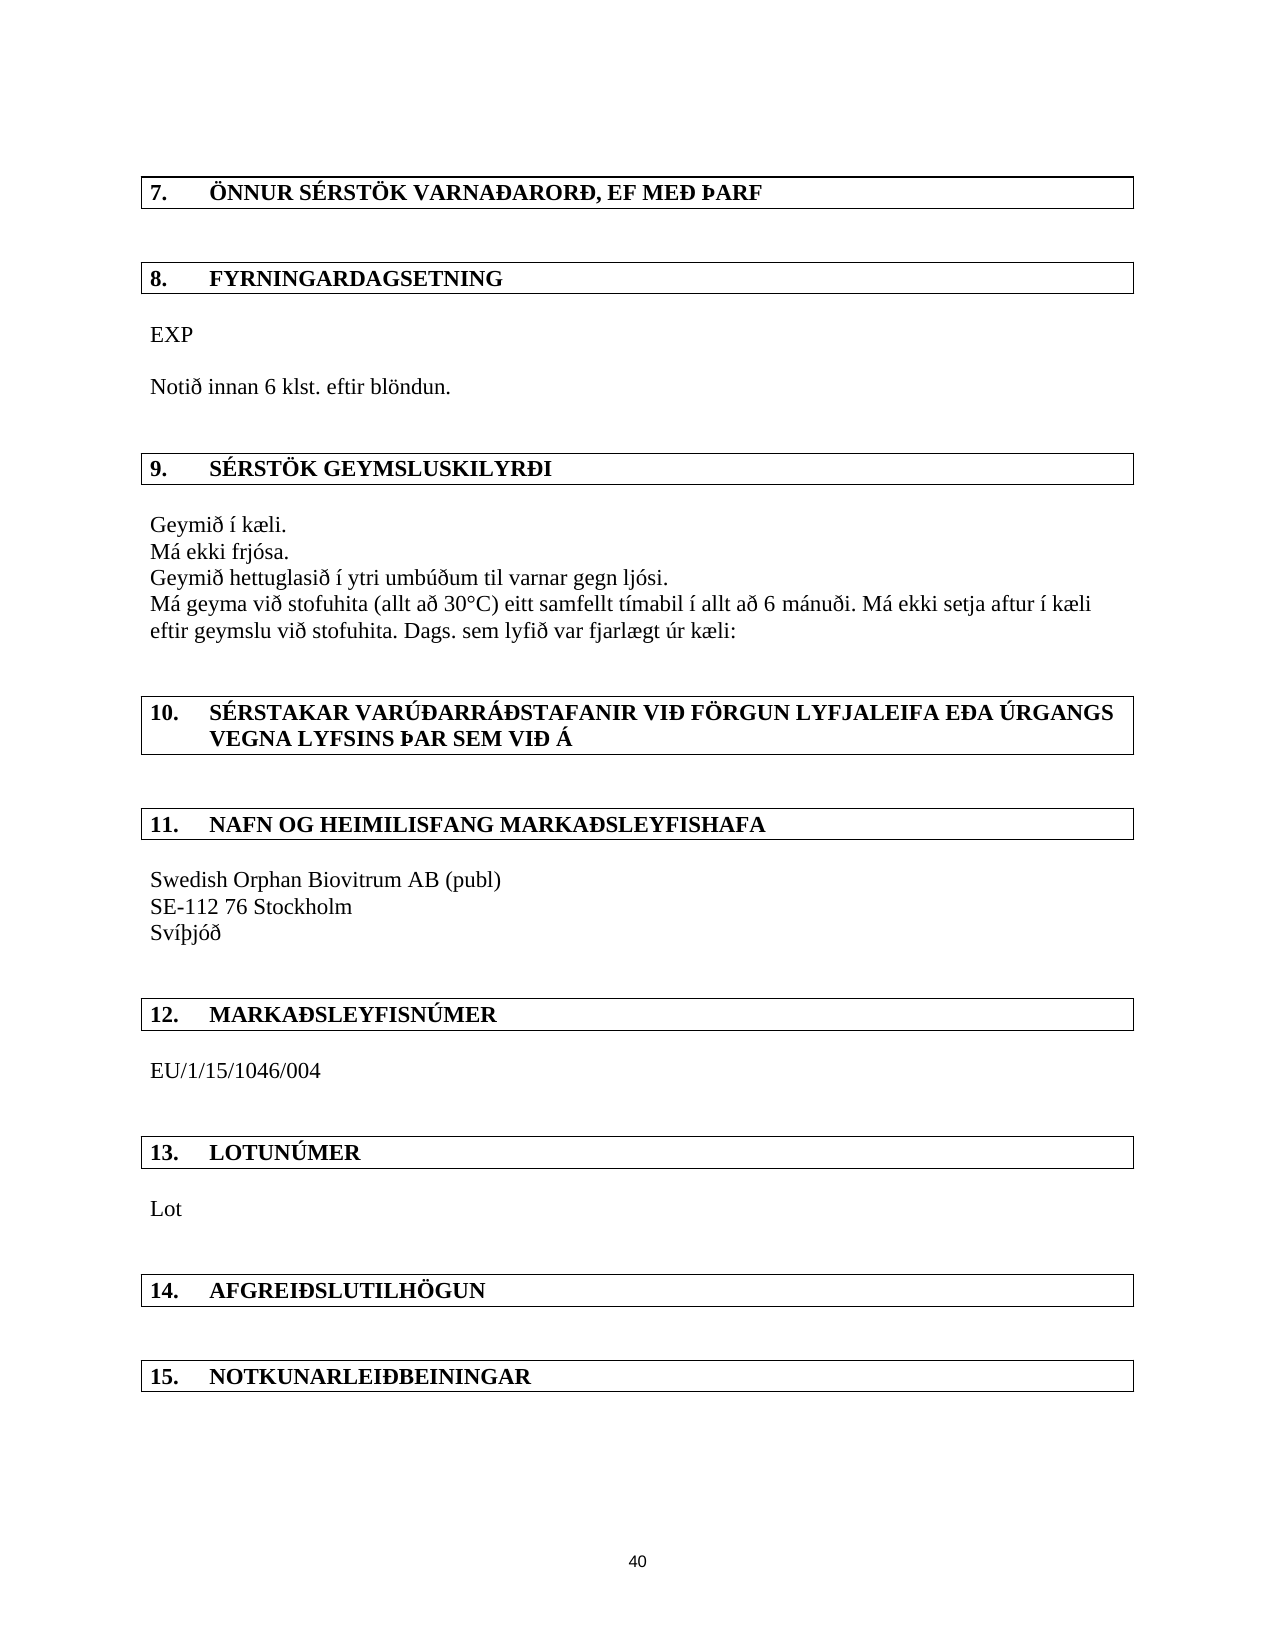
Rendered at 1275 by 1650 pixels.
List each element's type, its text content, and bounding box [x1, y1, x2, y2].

text 7. ÖNNUR SÉRSTÖK VARNAÐARORÐ, EF MEÐ ÞARF [142, 178, 1133, 208]
text 10. SÉRSTAKAR VARÚÐARRÁÐSTAFANIR VIÐ FÖRGUN LYFJALEIFA EÐA ÚRGANGS VEGNA LYFSINS ÞAR SEM VIÐ Á [142, 697, 1133, 754]
text 11. NAFN OG HEIMILISFANG MARKAÐSLEYFISHAFA [142, 809, 1133, 839]
text Lot [150, 1195, 1125, 1222]
text 14. AFGREIÐSLUTILHÖGUN [142, 1275, 1133, 1306]
text Svíþjóð [150, 919, 1125, 946]
text Swedish Orphan Biovitrum AB (publ) [150, 866, 1125, 893]
text 8. FYRNINGARDAGSETNING [142, 263, 1133, 293]
text Geymið í kæli. [150, 511, 1125, 538]
text 13. LOTUNÚMER [142, 1137, 1133, 1168]
text Geymið hettuglasið í ytri umbúðum til varnar gegn ljósi. [150, 564, 1125, 590]
text 15. NOTKUNARLEIÐBEININGAR [142, 1361, 1133, 1391]
text 12. MARKAÐSLEYFISNÚMER [142, 999, 1133, 1030]
text Má ekki frjósa. [150, 538, 1125, 564]
text EXP [150, 321, 1125, 347]
text Má geyma við stofuhita (allt að 30°C) eitt samfellt tímabil í allt að 6 mánuði. Má ekki setja aftur í kæli eftir geymslu við stofuhita. Dags. sem lyfið var fjarlægt úr kæli: [150, 590, 1125, 643]
text 9. SÉRSTÖK GEYMSLUSKILYRÐI [142, 454, 1133, 484]
text SE-112 76 Stockholm [150, 893, 1125, 919]
text EU/1/15/1046/004 [150, 1057, 1125, 1083]
text Notið innan 6 klst. eftir blöndun. [150, 373, 1125, 400]
